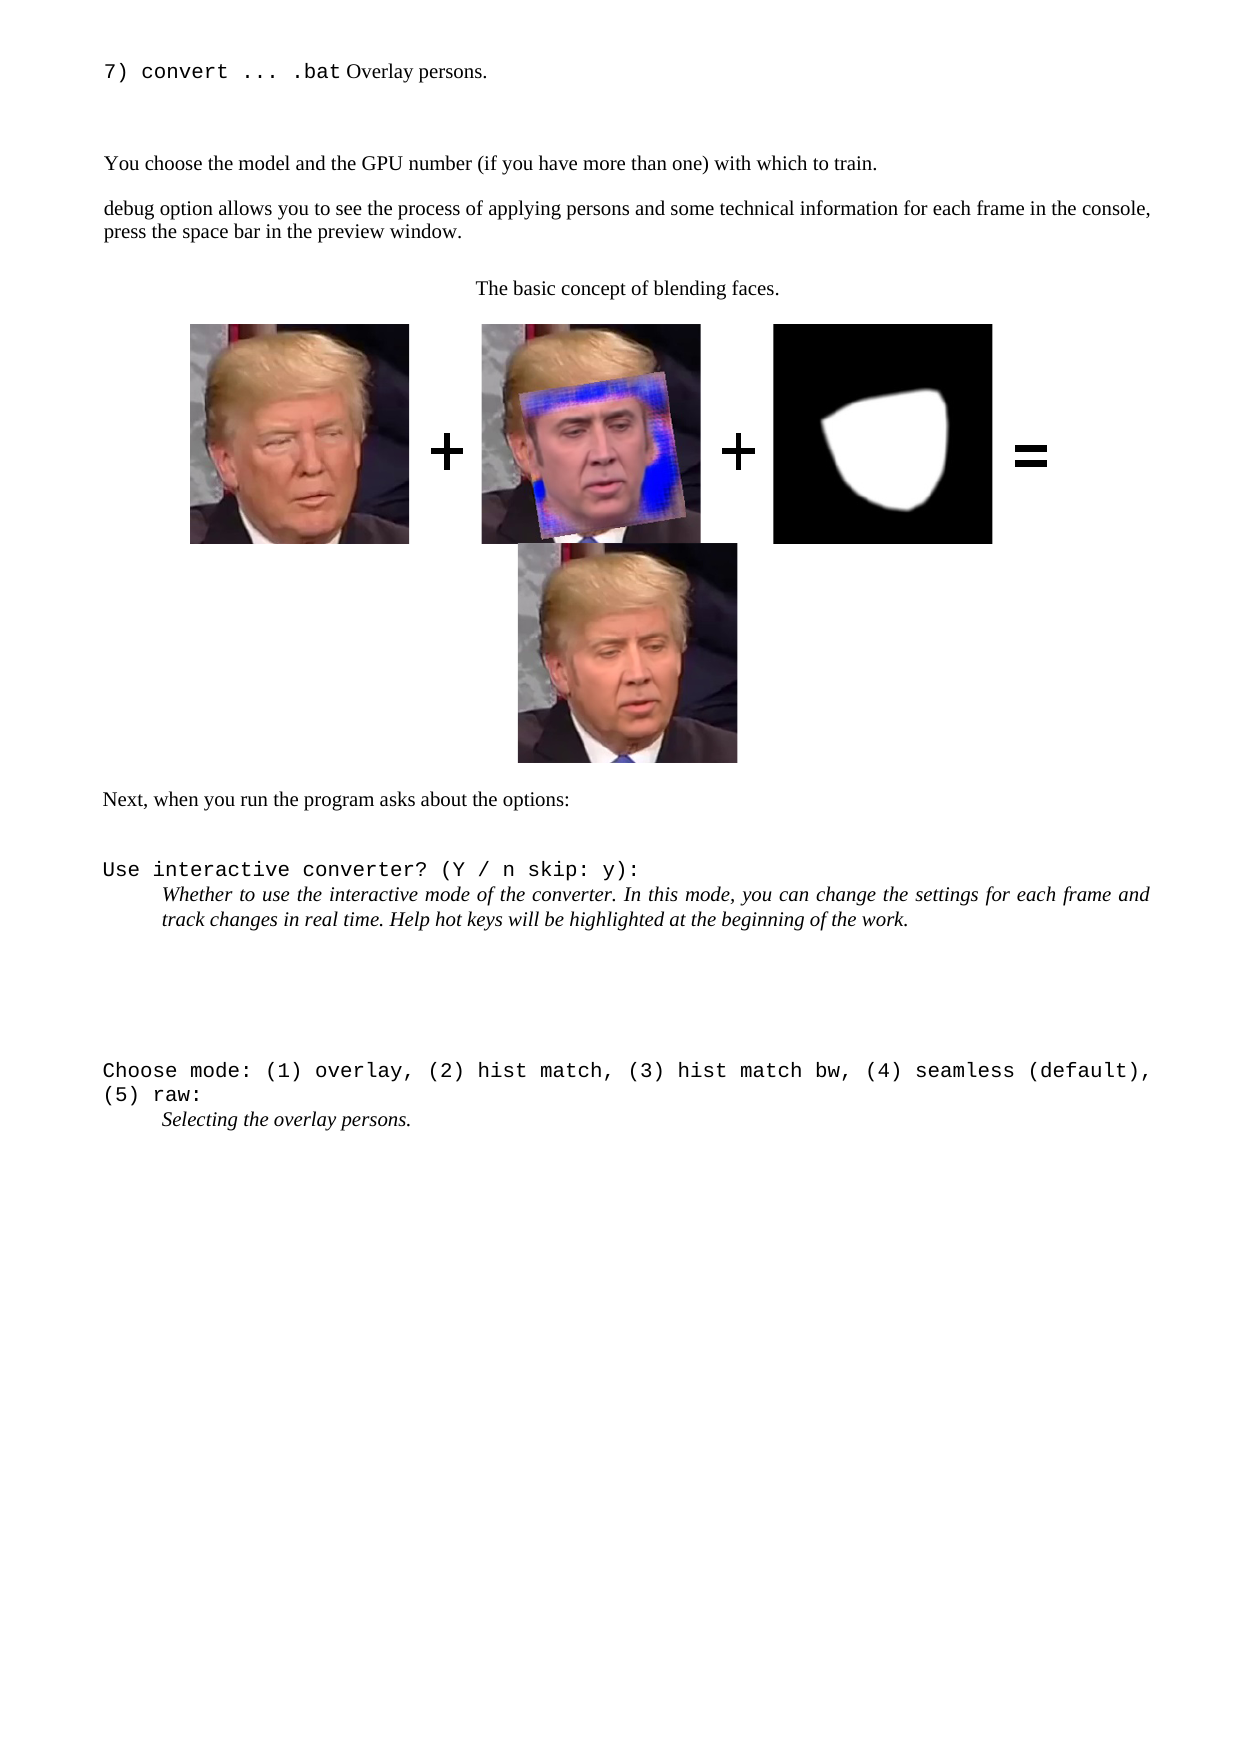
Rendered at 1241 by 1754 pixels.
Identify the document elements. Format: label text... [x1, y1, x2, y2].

table_header The basic concept of blending faces. [91, 264, 1164, 312]
text You choose the model and the GPU number (if you have more than one) with which to train. [103, 151, 1152, 174]
table_cell Next, when you run the program asks about the options: Use interactive converter? (Y / n skip: y): Whether to use the interactive mode of the converter. In this mode, you can change the settings for each frame and track changes in real time. Help hot keys will be highlighted at the beginning of the work. [91, 775, 1164, 942]
table_cell [91, 312, 1164, 775]
text 7) convert ... .bat Overlay persons. [103, 59, 1152, 85]
picture [190, 324, 410, 544]
table_header Choose mode: (1) overlay, (2) hist match, (3) hist match bw, (4) seamless (default), (5) raw: Selecting the overlay persons. [91, 1048, 1164, 1191]
picture [481, 324, 738, 763]
picture [773, 324, 993, 544]
text debug option allows you to see the process of applying persons and some technical information for each frame in the console, press the space bar in the preview window. [103, 195, 1152, 243]
